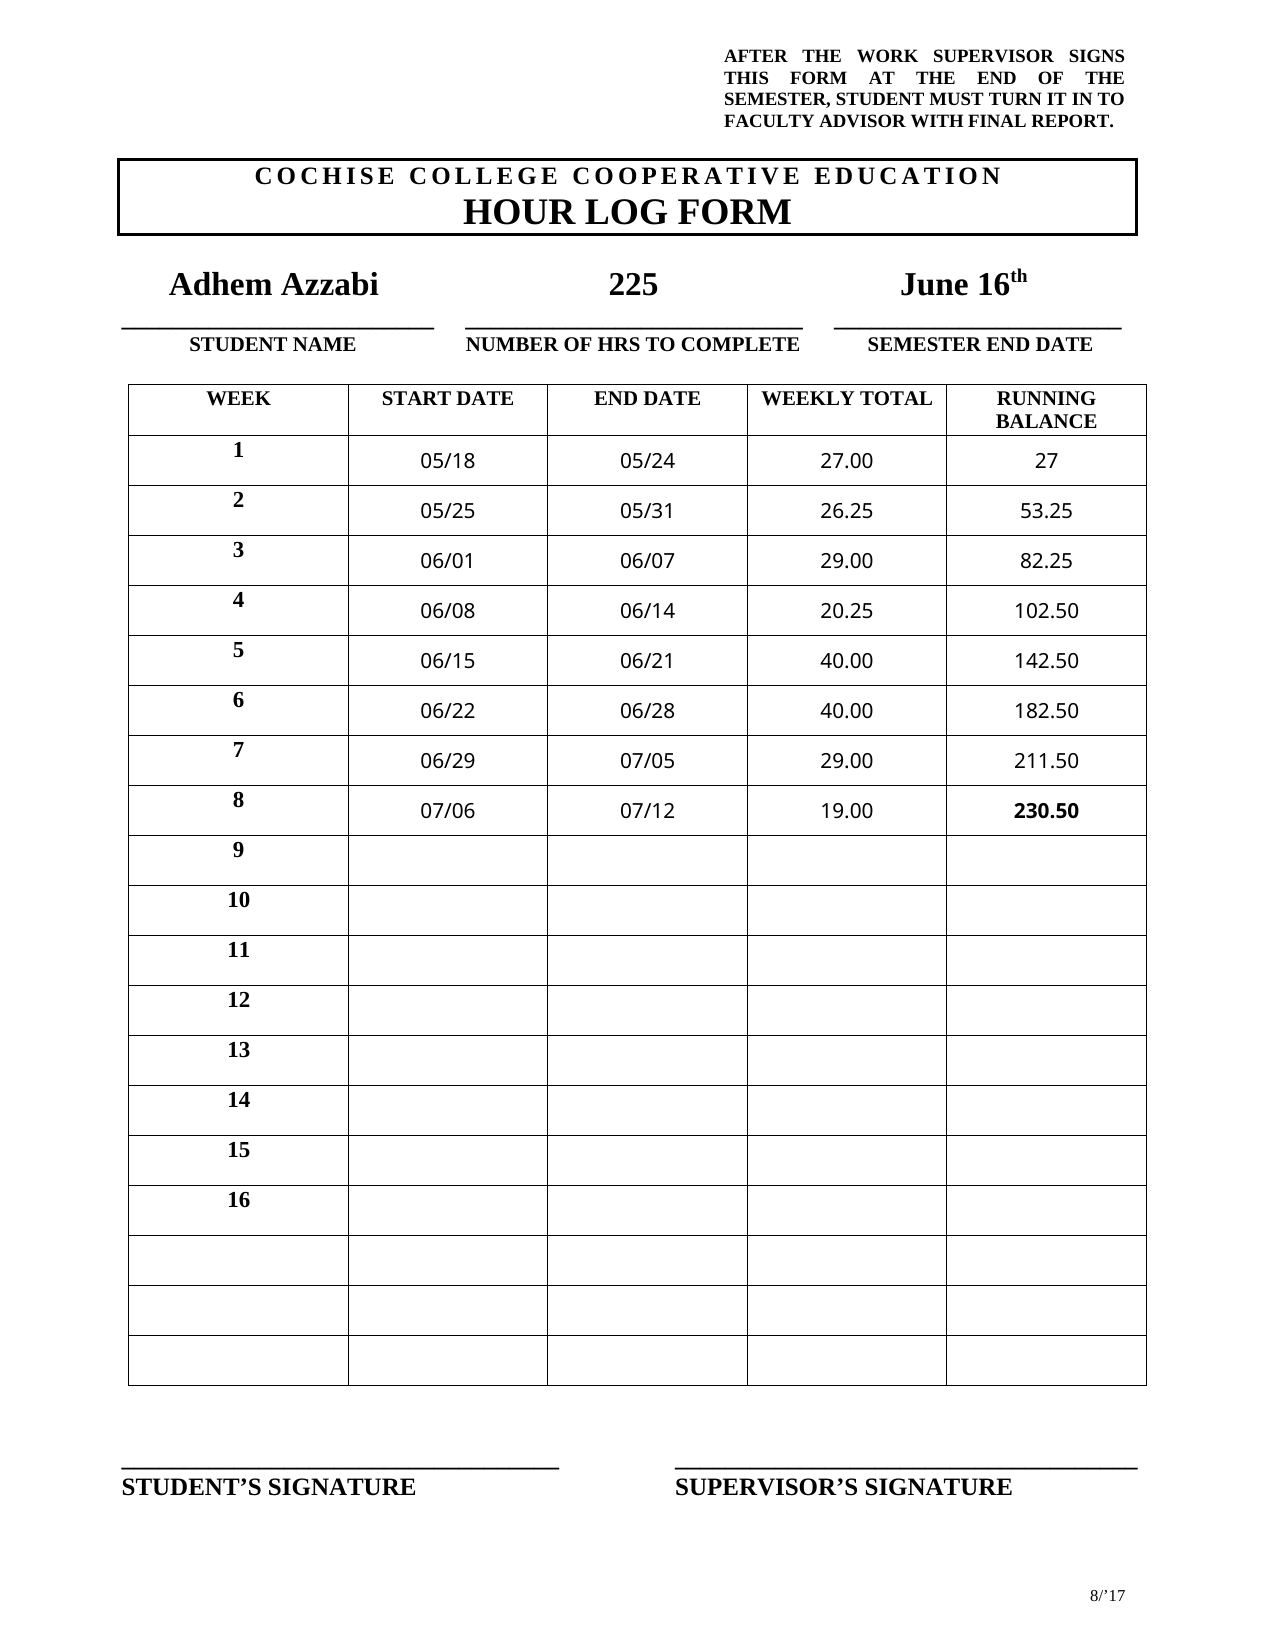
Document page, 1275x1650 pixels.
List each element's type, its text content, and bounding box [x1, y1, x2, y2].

table_cell [548, 1236, 747, 1285]
table_cell [349, 1086, 547, 1135]
table_cell [548, 1286, 747, 1335]
text _________________________ ___________________________ _______________________ [121, 303, 1125, 332]
table_cell 230.50 [947, 786, 1146, 835]
table_cell [748, 936, 946, 985]
table_cell [349, 1186, 547, 1235]
table_cell [129, 1236, 348, 1285]
table_cell [349, 1336, 547, 1385]
table_cell 7 [129, 736, 348, 785]
table_cell [129, 1336, 348, 1385]
table_cell 29.00 [748, 536, 946, 585]
table_cell [748, 1336, 946, 1385]
table_cell 11 [129, 936, 348, 985]
table_cell 16 [129, 1186, 348, 1235]
text ___________________________________ _____________________________________ [121, 1443, 1139, 1472]
table_cell [748, 1186, 946, 1235]
table_header WEEK [129, 385, 348, 435]
table_cell [548, 1336, 747, 1385]
table_cell [349, 836, 547, 885]
table_header RUNNING BALANCE [947, 385, 1146, 435]
table_cell [947, 836, 1146, 885]
table_cell [548, 1036, 747, 1085]
table_cell [548, 1136, 747, 1185]
table_header END DATE [548, 385, 747, 435]
table_cell [548, 936, 747, 985]
table_cell [129, 1286, 348, 1335]
table_cell 15 [129, 1136, 348, 1185]
table_cell 14 [129, 1086, 348, 1135]
table_cell [947, 1286, 1146, 1335]
table_cell 07/12 [548, 786, 747, 835]
table_cell 20.25 [748, 586, 946, 635]
table_cell 29.00 [748, 736, 946, 785]
table_cell [548, 1186, 747, 1235]
table_cell [349, 986, 547, 1035]
table_cell 2 [129, 486, 348, 535]
table_cell [349, 1236, 547, 1285]
table_cell [349, 1286, 547, 1335]
table_cell [947, 986, 1146, 1035]
table_cell [748, 836, 946, 885]
table_cell 53.25 [947, 486, 1146, 535]
table_cell [947, 1236, 1146, 1285]
table_cell 05/18 [349, 436, 547, 485]
table_header WEEKLY TOTAL [748, 385, 946, 435]
table_cell 182.50 [947, 686, 1146, 735]
table_cell 9 [129, 836, 348, 885]
table_cell 07/06 [349, 786, 547, 835]
table_cell HOUR LOG FORM [120, 190, 1135, 233]
table_cell 05/25 [349, 486, 547, 535]
table_cell [947, 1186, 1146, 1235]
text Adhem Azzabi 225 June 16th [121, 264, 1125, 303]
table_cell [947, 1136, 1146, 1185]
table_cell [748, 986, 946, 1035]
table_cell [947, 936, 1146, 985]
table_cell [748, 1286, 946, 1335]
table_cell 211.50 [947, 736, 1146, 785]
table_cell [349, 936, 547, 985]
table_cell 26.25 [748, 486, 946, 535]
table_cell [748, 1236, 946, 1285]
table_cell 3 [129, 536, 348, 585]
table_cell [748, 1136, 946, 1185]
table_cell 5 [129, 636, 348, 685]
table_cell 142.50 [947, 636, 1146, 685]
table_cell 40.00 [748, 686, 946, 735]
table_cell 82.25 [947, 536, 1146, 585]
table_cell 07/05 [548, 736, 747, 785]
table_cell 06/29 [349, 736, 547, 785]
table_cell 06/07 [548, 536, 747, 585]
table_cell [349, 1036, 547, 1085]
table_cell 40.00 [748, 636, 946, 685]
table_cell 06/08 [349, 586, 547, 635]
table_cell 06/21 [548, 636, 747, 685]
table_cell [748, 1036, 946, 1085]
table_cell 8 [129, 786, 348, 835]
table_cell [548, 986, 747, 1035]
table_cell [349, 1136, 547, 1185]
table_cell 4 [129, 586, 348, 635]
table_header COOPERATIVE EDUCATION [120, 161, 1135, 189]
table_cell [748, 1086, 946, 1135]
table_cell 06/01 [349, 536, 547, 585]
table_cell 05/24 [548, 436, 747, 485]
table_cell 06/14 [548, 586, 747, 635]
table_cell [548, 1086, 747, 1135]
table_cell 27 [947, 436, 1146, 485]
table_cell 27.00 [748, 436, 946, 485]
table_cell 05/31 [548, 486, 747, 535]
table_cell 12 [129, 986, 348, 1035]
table_cell [748, 886, 946, 935]
table_cell [947, 1036, 1146, 1085]
table_cell 19.00 [748, 786, 946, 835]
table_cell [548, 886, 747, 935]
text STUDENT NAME NUMBER OF HRS TO COMPLETE SEMESTER END DATE [121, 332, 1125, 356]
table_header START DATE [349, 385, 547, 435]
table_cell 06/22 [349, 686, 547, 735]
table_cell 102.50 [947, 586, 1146, 635]
table_cell 06/15 [349, 636, 547, 685]
table_cell 13 [129, 1036, 348, 1085]
text STUDENT’S SIGNATURE SUPERVISOR’S SIGNATURE [121, 1472, 1125, 1501]
table_cell 6 [129, 686, 348, 735]
table_cell 1 [129, 436, 348, 485]
table_cell [349, 886, 547, 935]
table_cell [548, 836, 747, 885]
table_cell [947, 1086, 1146, 1135]
table_cell [947, 886, 1146, 935]
table_cell 10 [129, 886, 348, 935]
table_cell [947, 1336, 1146, 1385]
table_cell 06/28 [548, 686, 747, 735]
